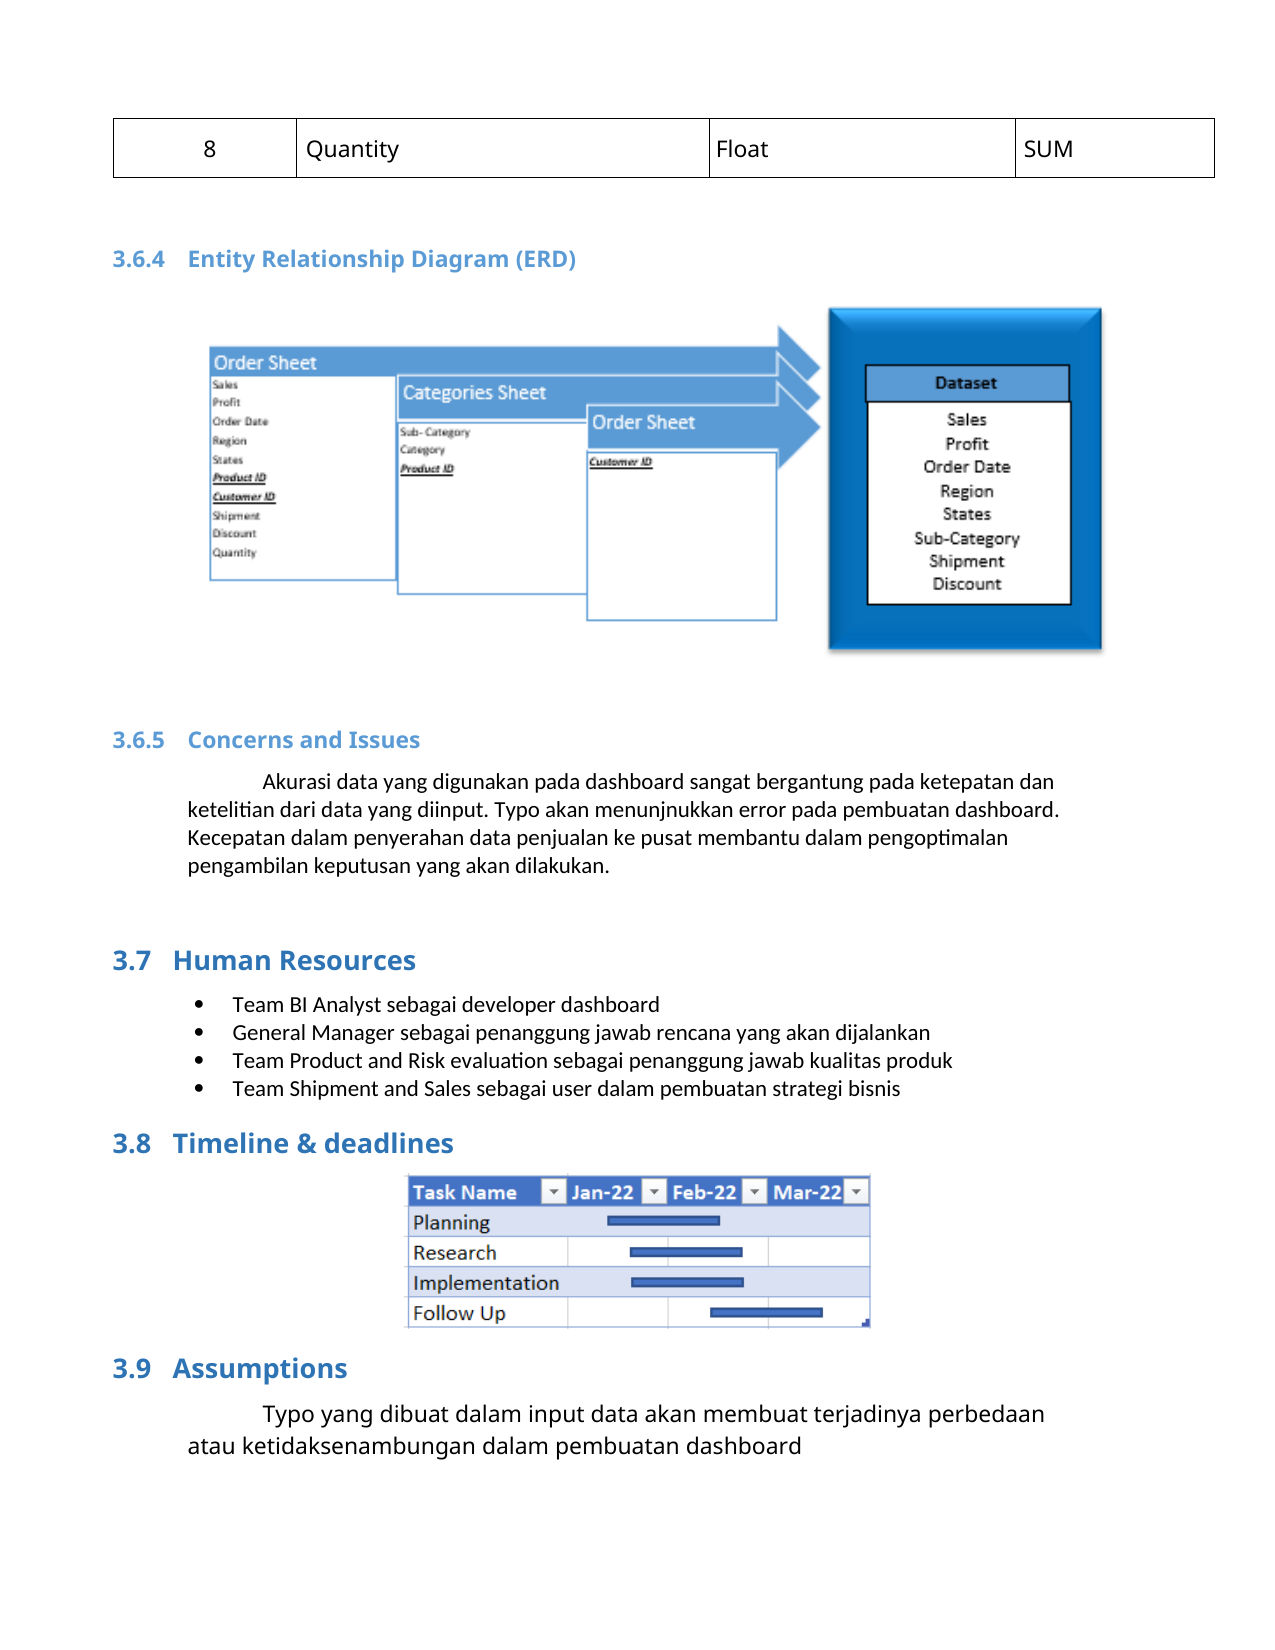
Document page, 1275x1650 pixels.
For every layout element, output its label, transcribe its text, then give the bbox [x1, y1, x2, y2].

picture [403, 1173, 872, 1329]
list Team Shipment and Sales sebagai user dalam pembuatan strategi bisnis [195, 1074, 1108, 1102]
subtitle Timeline & deadlines [112, 1124, 1162, 1161]
table_cell SUM [1016, 119, 1214, 177]
table_cell Float [710, 119, 1015, 177]
table_cell Quantity [297, 119, 709, 177]
list General Manager sebagai penanggung jawab rencana yang akan dijalankan [195, 1018, 1108, 1046]
subtitle Human Resources [112, 941, 1162, 978]
picture [187, 286, 1109, 660]
text Typo yang dibuat dalam input data akan membuat terjadinya perbedaan atau ketidaksenambungan dalam pembuatan dashboard [187, 1398, 1087, 1461]
subtitle Concerns and Issues [112, 724, 1162, 755]
subtitle Entity Relationship Diagram (ERD) [112, 242, 1162, 274]
table_cell 8 [114, 119, 296, 177]
subtitle Assumptions [112, 1349, 1162, 1386]
list Team Product and Risk evaluation sebagai penanggung jawab kualitas produk [195, 1046, 1108, 1074]
text Akurasi data yang digunakan pada dashboard sangat bergantung pada ketepatan dan ketelitian dari data yang diinput. Typo akan menunjnukkan error pada pembuatan dashboard. Kecepatan dalam penyerahan data penjualan ke pusat membantu dalam pengoptimalan pengambilan keputusan yang akan dilakukan. [187, 767, 1087, 879]
list Team BI Analyst sebagai developer dashboard [195, 990, 1108, 1018]
